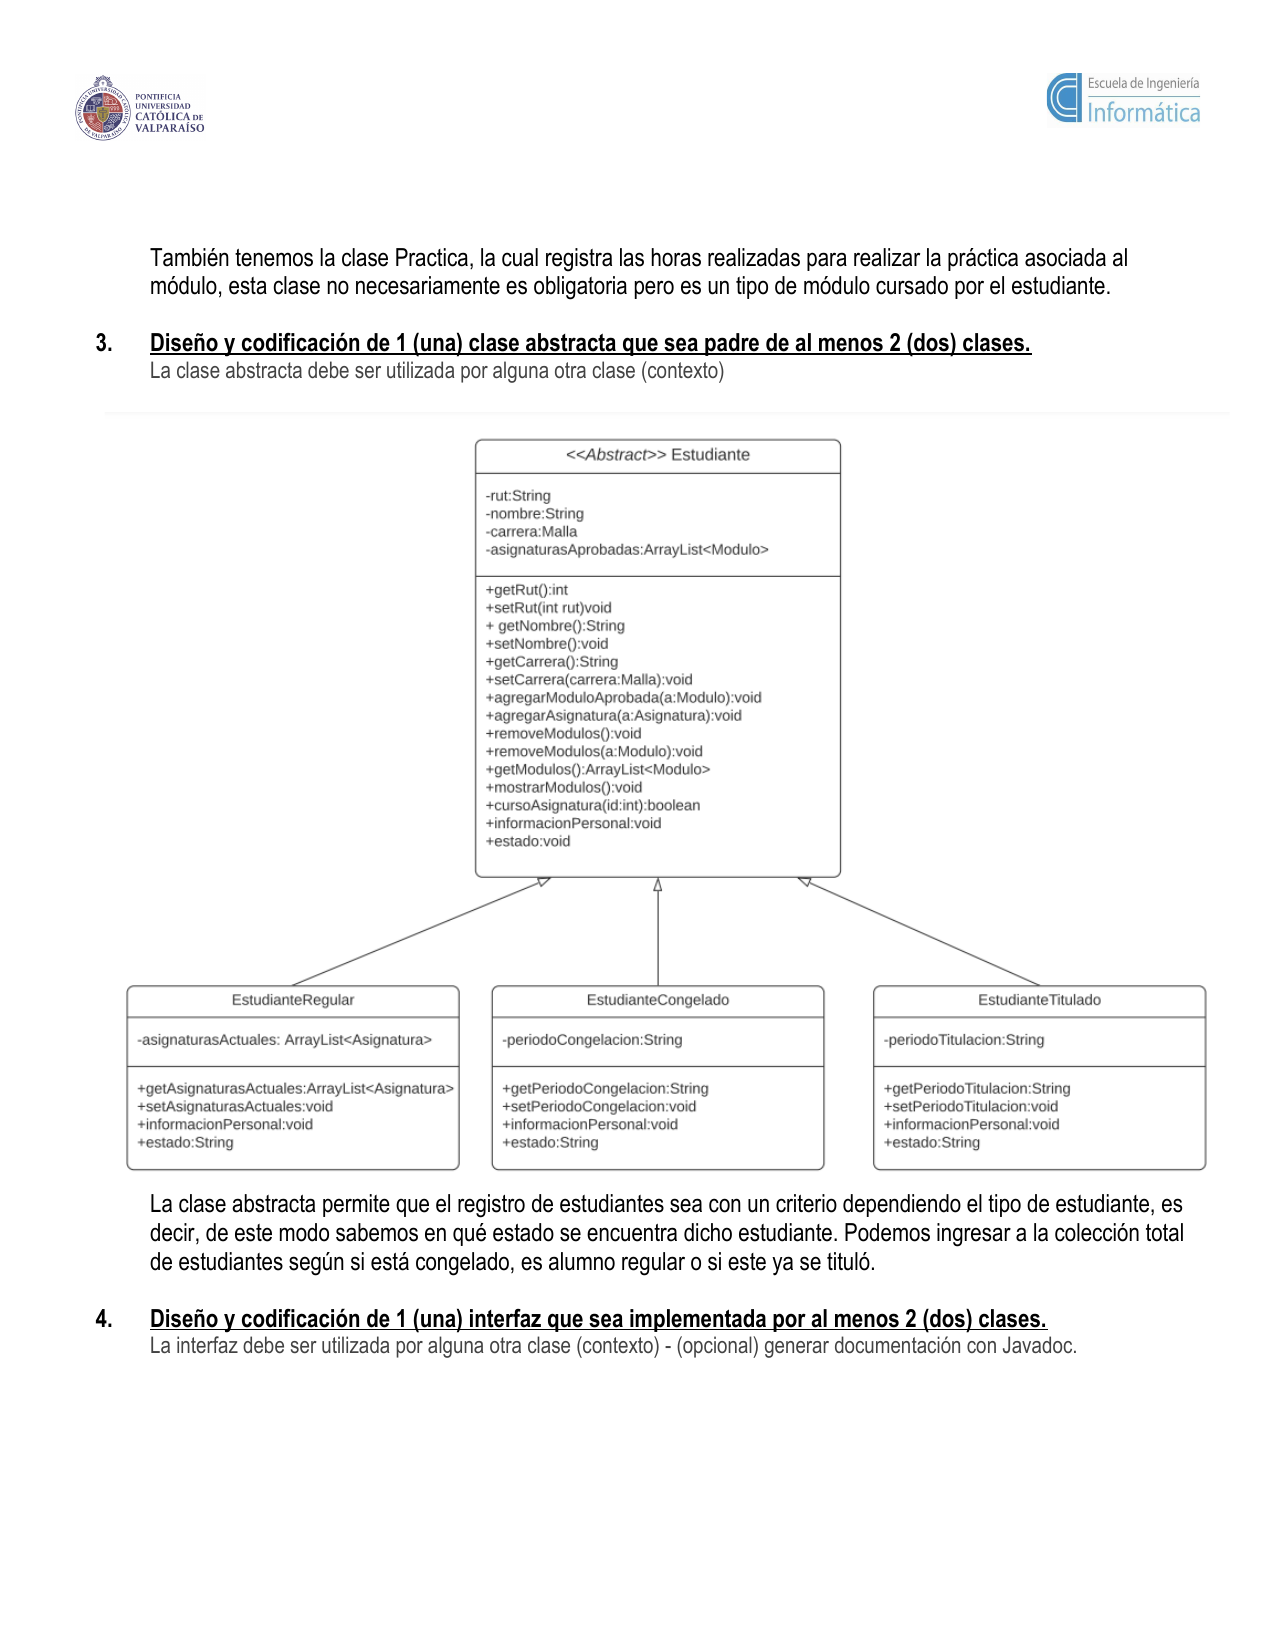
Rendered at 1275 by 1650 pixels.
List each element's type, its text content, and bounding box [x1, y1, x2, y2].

picture [75, 74, 207, 141]
picture [1046, 73, 1200, 128]
list Diseño y codificación de 1 (una) clase abstracta que sea padre de al menos 2 (dos) clases. [112, 328, 1200, 357]
text También tenemos la clase Practica, la cual registra las horas realizadas para realizar la práctica asociada al módulo, esta clase no necesariamente es obligatoria pero es un tipo de módulo cursado por el estudiante. [150, 242, 1200, 300]
picture [104, 412, 1230, 1190]
list Diseño y codificación de 1 (una) interfaz que sea implementada por al menos 2 (dos) clases. [112, 1304, 1200, 1332]
text La clase abstracta debe ser utilizada por alguna otra clase (contexto) [150, 357, 1200, 383]
text La interfaz debe ser utilizada por alguna otra clase (contexto) - (opcional) generar documentación con Javadoc. [150, 1332, 1200, 1359]
text La clase abstracta permite que el registro de estudiantes sea con un criterio dependiendo el tipo de estudiante, es decir, de este modo sabemos en qué estado se encuentra dicho estudiante. Podemos ingresar a la colección total de estudiantes según si está congelado, es alumno regular o si este ya se tituló. [150, 1190, 1200, 1275]
